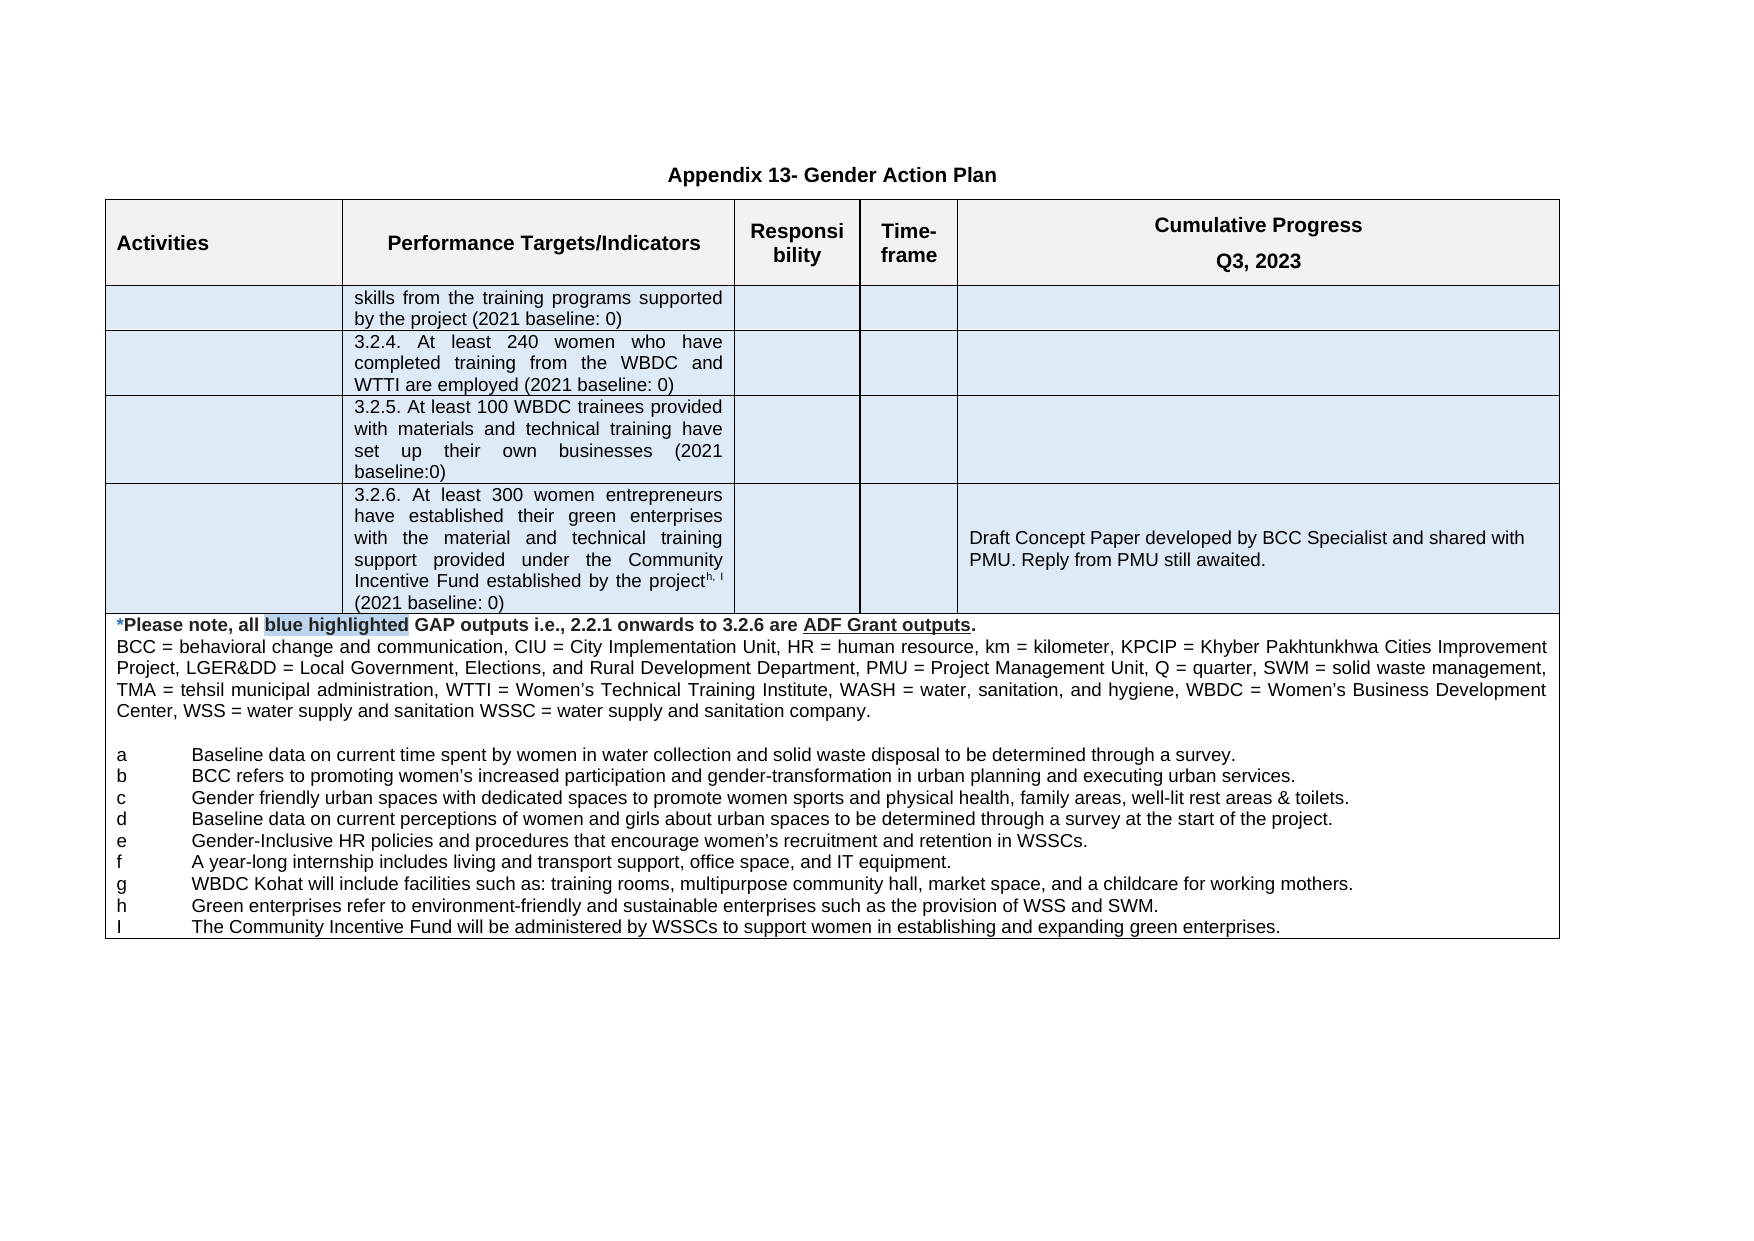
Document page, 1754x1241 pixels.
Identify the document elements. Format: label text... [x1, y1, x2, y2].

table_cell [735, 396, 859, 483]
table_cell [106, 396, 342, 483]
table_cell Cumulative Progress Q3, 2023 [958, 200, 1559, 285]
table_cell Performance Targets/Indicators [343, 200, 734, 285]
table_cell [735, 286, 859, 329]
table_header Appendix 13- Gender Action Plan [105, 150, 1559, 199]
table_cell 3.2.6. At least 300 women entrepreneurs have established their green enterprises with the material and technical training support provided under the Community Incentive Fund established by the projecth, I (2021 baseline: 0) [343, 484, 734, 613]
table_cell [106, 484, 342, 613]
table_cell 3.2.4. At least 240 women who have completed training from the WBDC and WTTI are employed (2021 baseline: 0) [343, 331, 734, 395]
table_cell [958, 396, 1559, 483]
table_cell [106, 331, 342, 395]
table_cell Draft Concept Paper developed by BCC Specialist and shared with PMU. Reply from PMU still awaited. [958, 484, 1559, 613]
table_cell [958, 286, 1559, 329]
table_cell [861, 331, 957, 395]
table_cell Time-frame [861, 200, 957, 285]
table_cell Activities [106, 200, 342, 285]
table_cell [106, 286, 342, 329]
table_cell Responsibility [735, 200, 859, 285]
table_cell [861, 286, 957, 329]
table_cell [735, 331, 859, 395]
table_cell 3.2.5. At least 100 WBDC trainees provided with materials and technical training have set up their own businesses (2021 baseline:0) [343, 396, 734, 483]
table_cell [343, 286, 734, 329]
table_cell [958, 331, 1559, 395]
table_cell *Please note, all blue highlighted GAP outputs i.e., 2.2.1 onwards to 3.2.6 are ADF Grant outputs. BCC = behavioral change and communication, CIU = City Implementation Unit, HR = human resource, km = kilometer, KPCIP = Khyber Pakhtunkhwa Cities Improvement Project, LGER&DD = Local Government, Elections, and Rural Development Department, PMU = Project Management Unit, Q = quarter, SWM = solid waste management, TMA = tehsil municipal administration, WTTI = Women’s Technical Training Institute, WASH = water, sanitation, and hygiene, WBDC = Women’s Business Development Center, WSS = water supply and sanitation WSSC = water supply and sanitation company. a Baseline data on current time spent by women in water collection and solid waste disposal to be determined through a survey. b BCC refers to promoting women’s increased participation and gender-transformation in urban planning and executing urban services. c Gender friendly urban spaces with dedicated spaces to promote women sports and physical health, family areas, well-lit rest areas & toilets. d Baseline data on current perceptions of women and girls about urban spaces to be determined through a survey at the start of the project. e Gender-Inclusive HR policies and procedures that encourage women’s recruitment and retention in WSSCs. f A year-long internship includes living and transport support, office space, and IT equipment. g WBDC Kohat will include facilities such as: training rooms, multipurpose community hall, market space, and a childcare for working mothers. h Green enterprises refer to environment-friendly and sustainable enterprises such as the provision of WSS and SWM. I The Community Incentive Fund will be administered by WSSCs to support women in establishing and expanding green enterprises. [106, 614, 1559, 937]
table_cell [735, 484, 859, 613]
table_cell [861, 484, 957, 613]
table_cell [861, 396, 957, 483]
